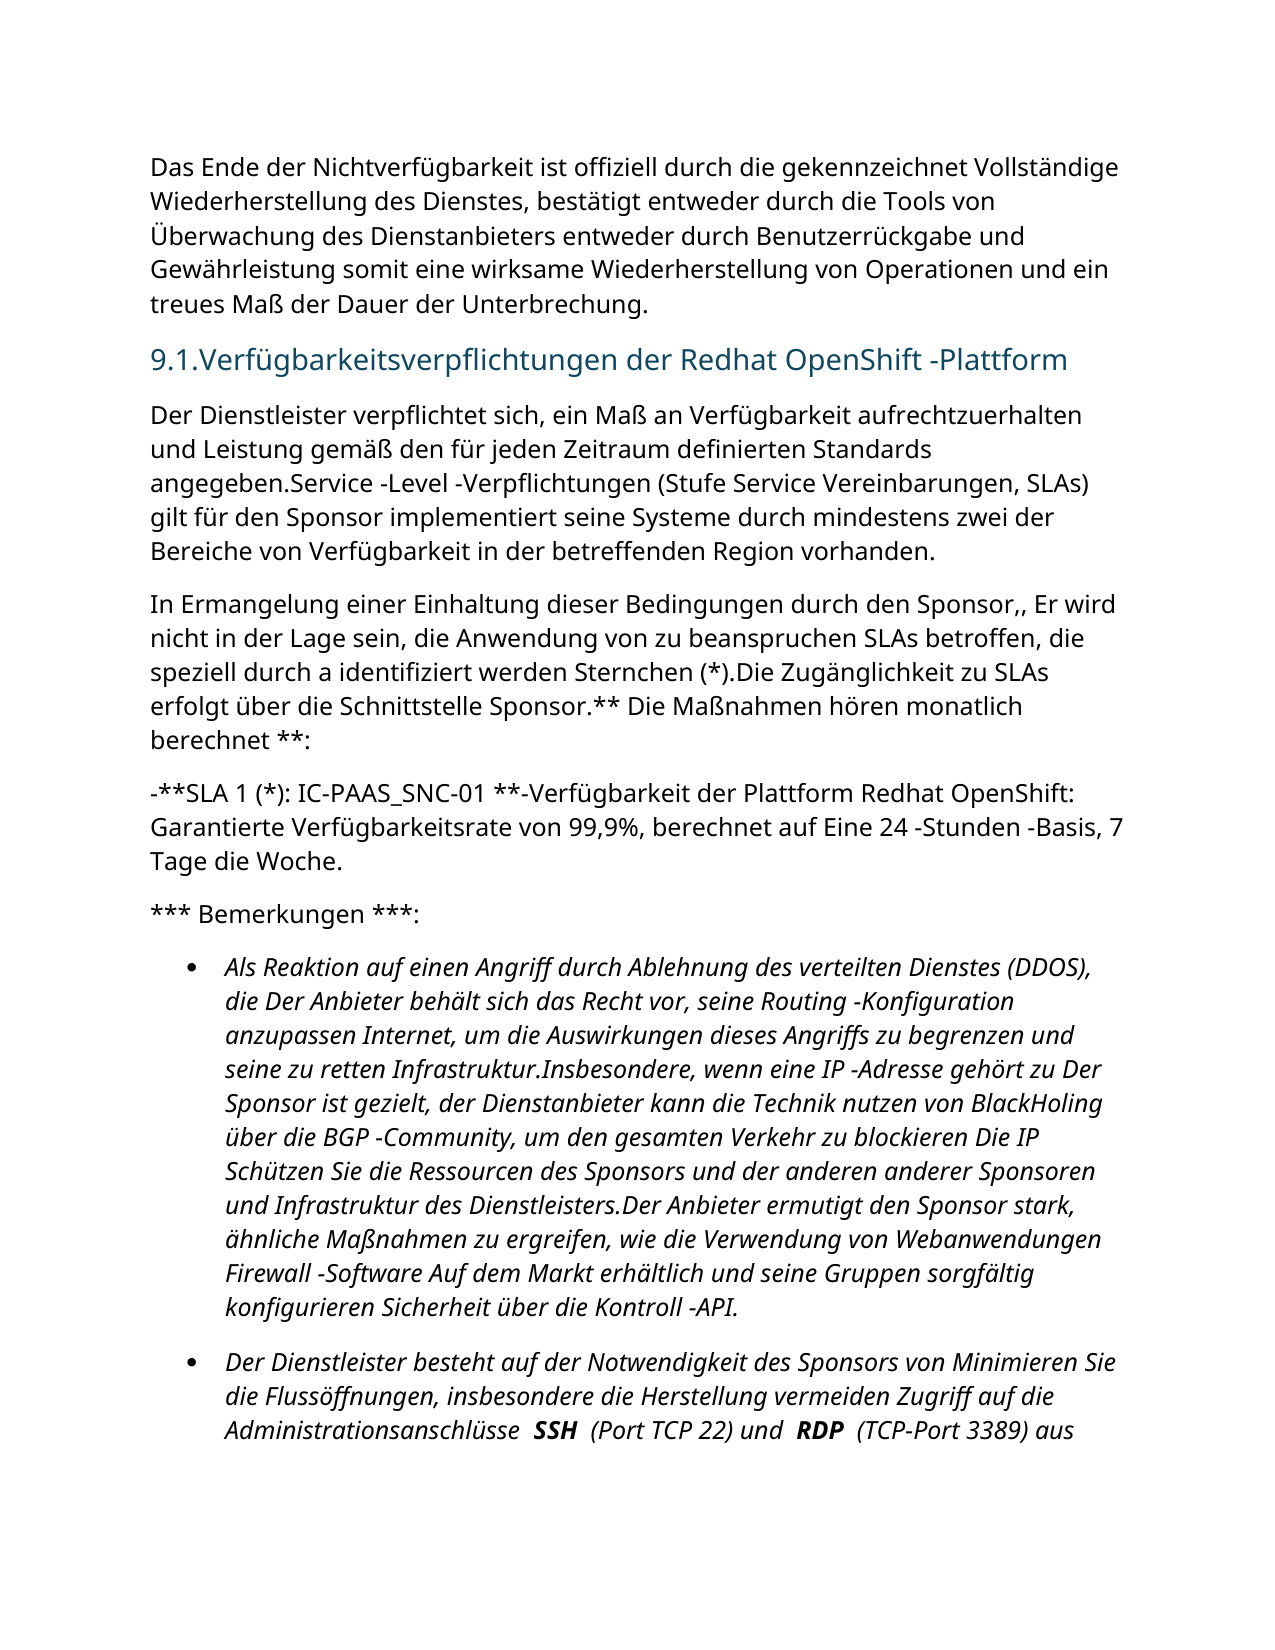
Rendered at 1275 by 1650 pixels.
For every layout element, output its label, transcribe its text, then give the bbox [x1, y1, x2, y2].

text -**SLA 1 (*): IC-PAAS_SNC-01 **-Verfügbarkeit der Plattform Redhat OpenShift: Garantierte Verfügbarkeitsrate von 99,9%, berechnet auf Eine 24 -Stunden -Basis, 7 Tage die Woche. [150, 776, 1125, 878]
text Der Dienstleister verpflichtet sich, ein Maß an Verfügbarkeit aufrechtzuerhalten und Leistung gemäß den für jeden Zeitraum definierten Standards angegeben.Service -Level -Verpflichtungen (Stufe Service Vereinbarungen, SLAs) gilt für den Sponsor implementiert seine Systeme durch mindestens zwei der Bereiche von Verfügbarkeit in der betreffenden Region vorhanden. [150, 397, 1125, 568]
text Das Ende der Nichtverfügbarkeit ist offiziell durch die gekennzeichnet Vollständige Wiederherstellung des Dienstes, bestätigt entweder durch die Tools von Überwachung des Dienstanbieters entweder durch Benutzerrückgabe und Gewährleistung somit eine wirksame Wiederherstellung von Operationen und ein treues Maß der Dauer der Unterbrechung. [150, 150, 1125, 320]
list Als Reaktion auf einen Angriff durch Ablehnung des verteilten Dienstes (DDOS), die Der Anbieter behält sich das Recht vor, seine Routing -Konfiguration anzupassen Internet, um die Auswirkungen dieses Angriffs zu begrenzen und seine zu retten Infrastruktur.Insbesondere, wenn eine IP -Adresse gehört zu Der Sponsor ist gezielt, der Dienstanbieter kann die Technik nutzen von BlackHoling über die BGP -Community, um den gesamten Verkehr zu blockieren Die IP Schützen Sie die Ressourcen des Sponsors und der anderen anderer Sponsoren und Infrastruktur des Dienstleisters.Der Anbieter ermutigt den Sponsor stark, ähnliche Maßnahmen zu ergreifen, wie die Verwendung von Webanwendungen Firewall -Software Auf dem Markt erhältlich und seine Gruppen sorgfältig konfigurieren Sicherheit über die Kontroll -API. [187, 949, 1125, 1324]
text *** Bemerkungen ***: [150, 897, 1125, 931]
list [187, 1345, 1125, 1447]
subtitle 9.1.Verfügbarkeitsverpflichtungen der Redhat OpenShift -Plattform [150, 339, 1125, 379]
text In Ermangelung einer Einhaltung dieser Bedingungen durch den Sponsor,, Er wird nicht in der Lage sein, die Anwendung von zu beanspruchen SLAs betroffen, die speziell durch a identifiziert werden Sternchen (*).Die Zugänglichkeit zu SLAs erfolgt über die Schnittstelle Sponsor.** Die Maßnahmen hören monatlich berechnet **: [150, 587, 1125, 757]
